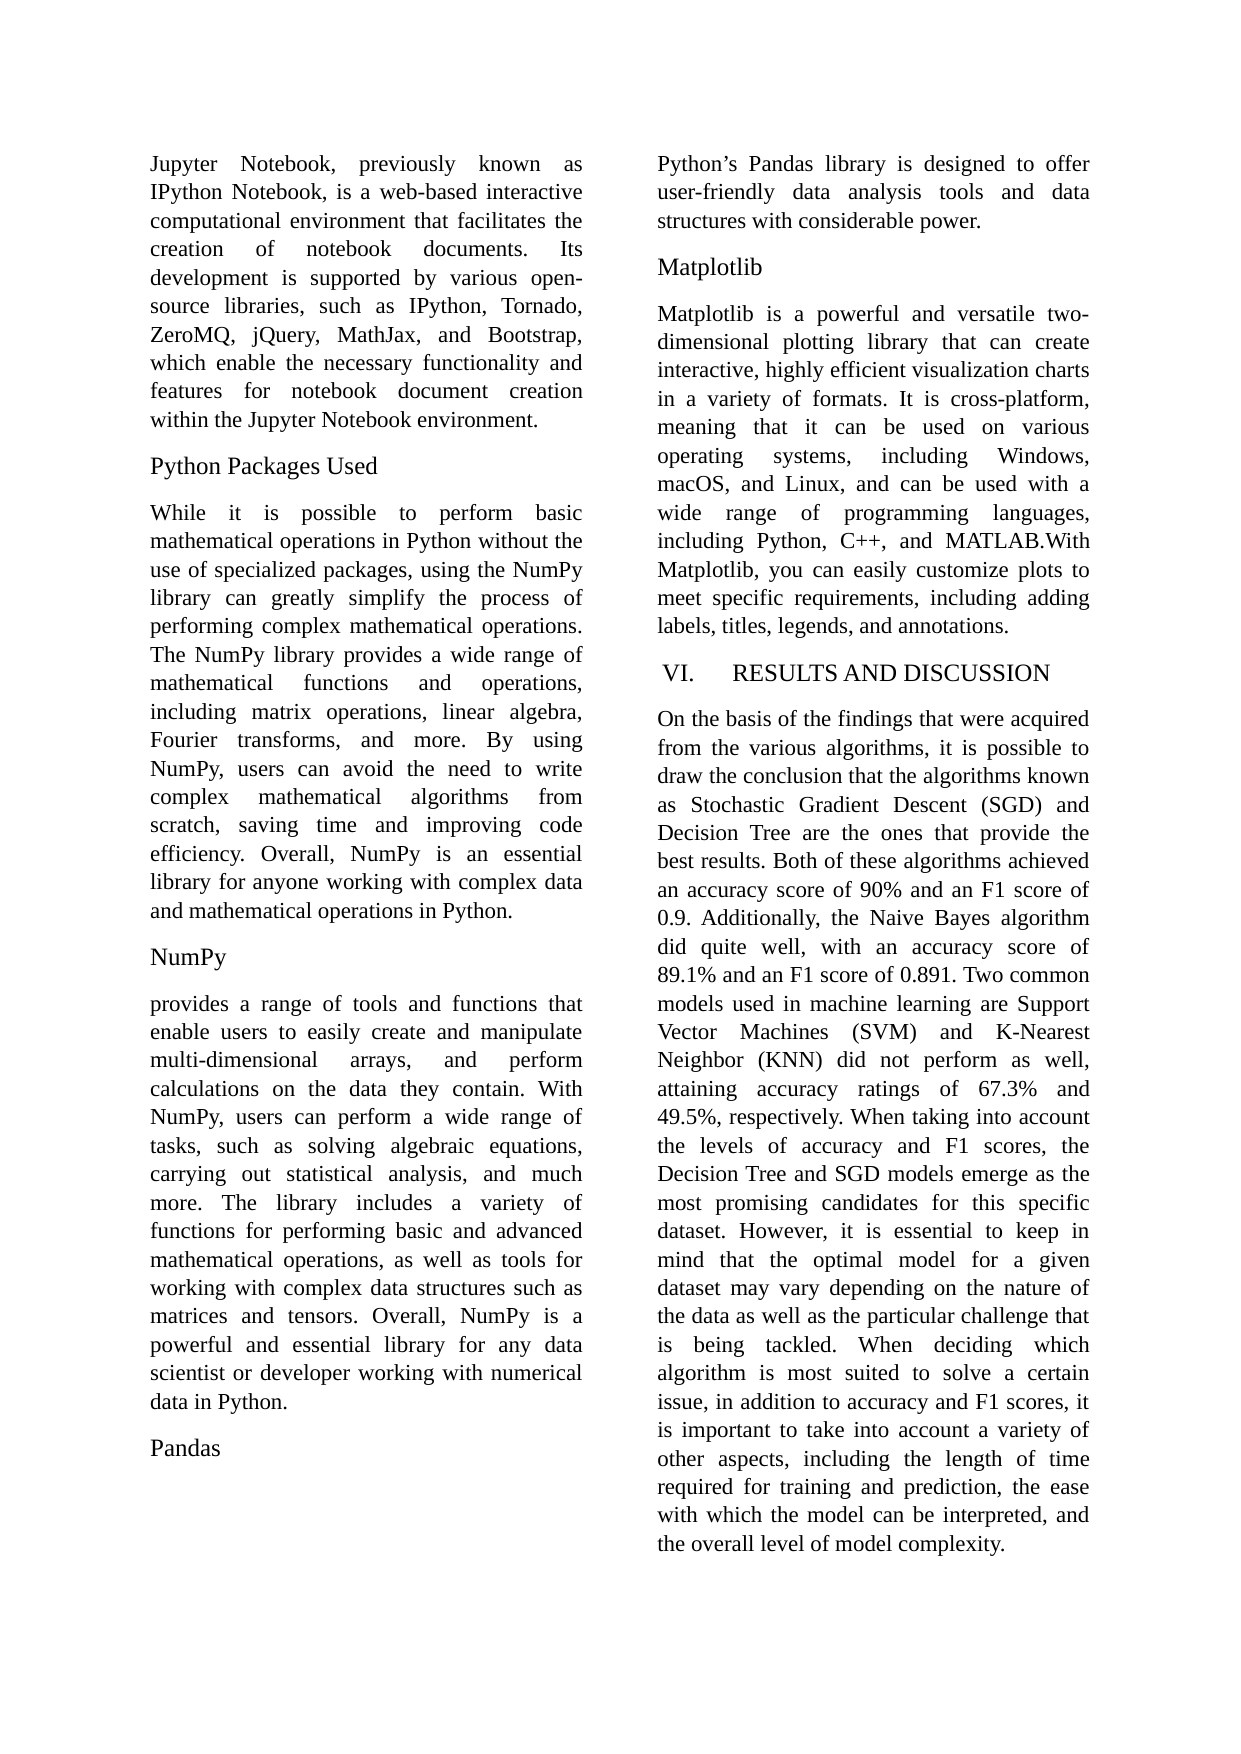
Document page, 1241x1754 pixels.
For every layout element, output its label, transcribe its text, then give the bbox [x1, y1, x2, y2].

list RESULTS AND DISCUSSION [694, 658, 1090, 686]
text Python Packages Used [150, 451, 583, 480]
text Python’s Pandas library is designed to offer user-friendly data analysis tools and data structures with considerable power. [657, 150, 1090, 233]
text Matplotlib is a powerful and versatile two-dimensional plotting library that can create interactive, highly efficient visualization charts in a variety of formats. It is cross-platform, meaning that it can be used on various operating systems, including Windows, macOS, and Linux, and can be used with a wide range of programming languages, including Python, C++, and MATLAB.With Matplotlib, you can easily customize plots to meet specific requirements, including adding labels, titles, legends, and annotations. [657, 300, 1090, 639]
text On the basis of the findings that were acquired from the various algorithms, it is possible to draw the conclusion that the algorithms known as Stochastic Gradient Descent (SGD) and Decision Tree are the ones that provide the best results. Both of these algorithms achieved an accuracy score of 90% and an F1 score of 0.9. Additionally, the Naive Bayes algorithm did quite well, with an accuracy score of 89.1% and an F1 score of 0.891. Two common models used in machine learning are Support Vector Machines (SVM) and K-Nearest Neighbor (KNN) did not perform as well, attaining accuracy ratings of 67.3% and 49.5%, respectively. When taking into account the levels of accuracy and F1 scores, the Decision Tree and SGD models emerge as the most promising candidates for this specific dataset. However, it is essential to keep in mind that the optimal model for a given dataset may vary depending on the nature of the data as well as the particular challenge that is being tackled. When deciding which algorithm is most suited to solve a certain issue, in addition to accuracy and F1 scores, it is important to take into account a variety of other aspects, including the length of time required for training and prediction, the ease with which the model can be interpreted, and the overall level of model complexity. [657, 705, 1090, 1556]
text Jupyter Notebook, previously known as IPython Notebook, is a web-based interactive computational environment that facilitates the creation of notebook documents. Its development is supported by various open-source libraries, such as IPython, Tornado, ZeroMQ, jQuery, MathJax, and Bootstrap, which enable the necessary functionality and features for notebook document creation within the Jupyter Notebook environment. [150, 150, 583, 432]
text provides a range of tools and functions that enable users to easily create and manipulate multi-dimensional arrays, and perform calculations on the data they contain. With NumPy, users can perform a wide range of tasks, such as solving algebraic equations, carrying out statistical analysis, and much more. The library includes a variety of functions for performing basic and advanced mathematical operations, as well as tools for working with complex data structures such as matrices and tensors. Overall, NumPy is a powerful and essential library for any data scientist or developer working with numerical data in Python. [150, 990, 583, 1414]
text Matplotlib [657, 252, 1090, 281]
text NumPy [150, 942, 583, 971]
text Pandas [150, 1433, 583, 1462]
text While it is possible to perform basic mathematical operations in Python without the use of specialized packages, using the NumPy library can greatly simplify the process of performing complex mathematical operations. The NumPy library provides a wide range of mathematical functions and operations, including matrix operations, linear algebra, Fourier transforms, and more. By using NumPy, users can avoid the need to write complex mathematical algorithms from scratch, saving time and improving code efficiency. Overall, NumPy is an essential library for anyone working with complex data and mathematical operations in Python. [150, 499, 583, 923]
